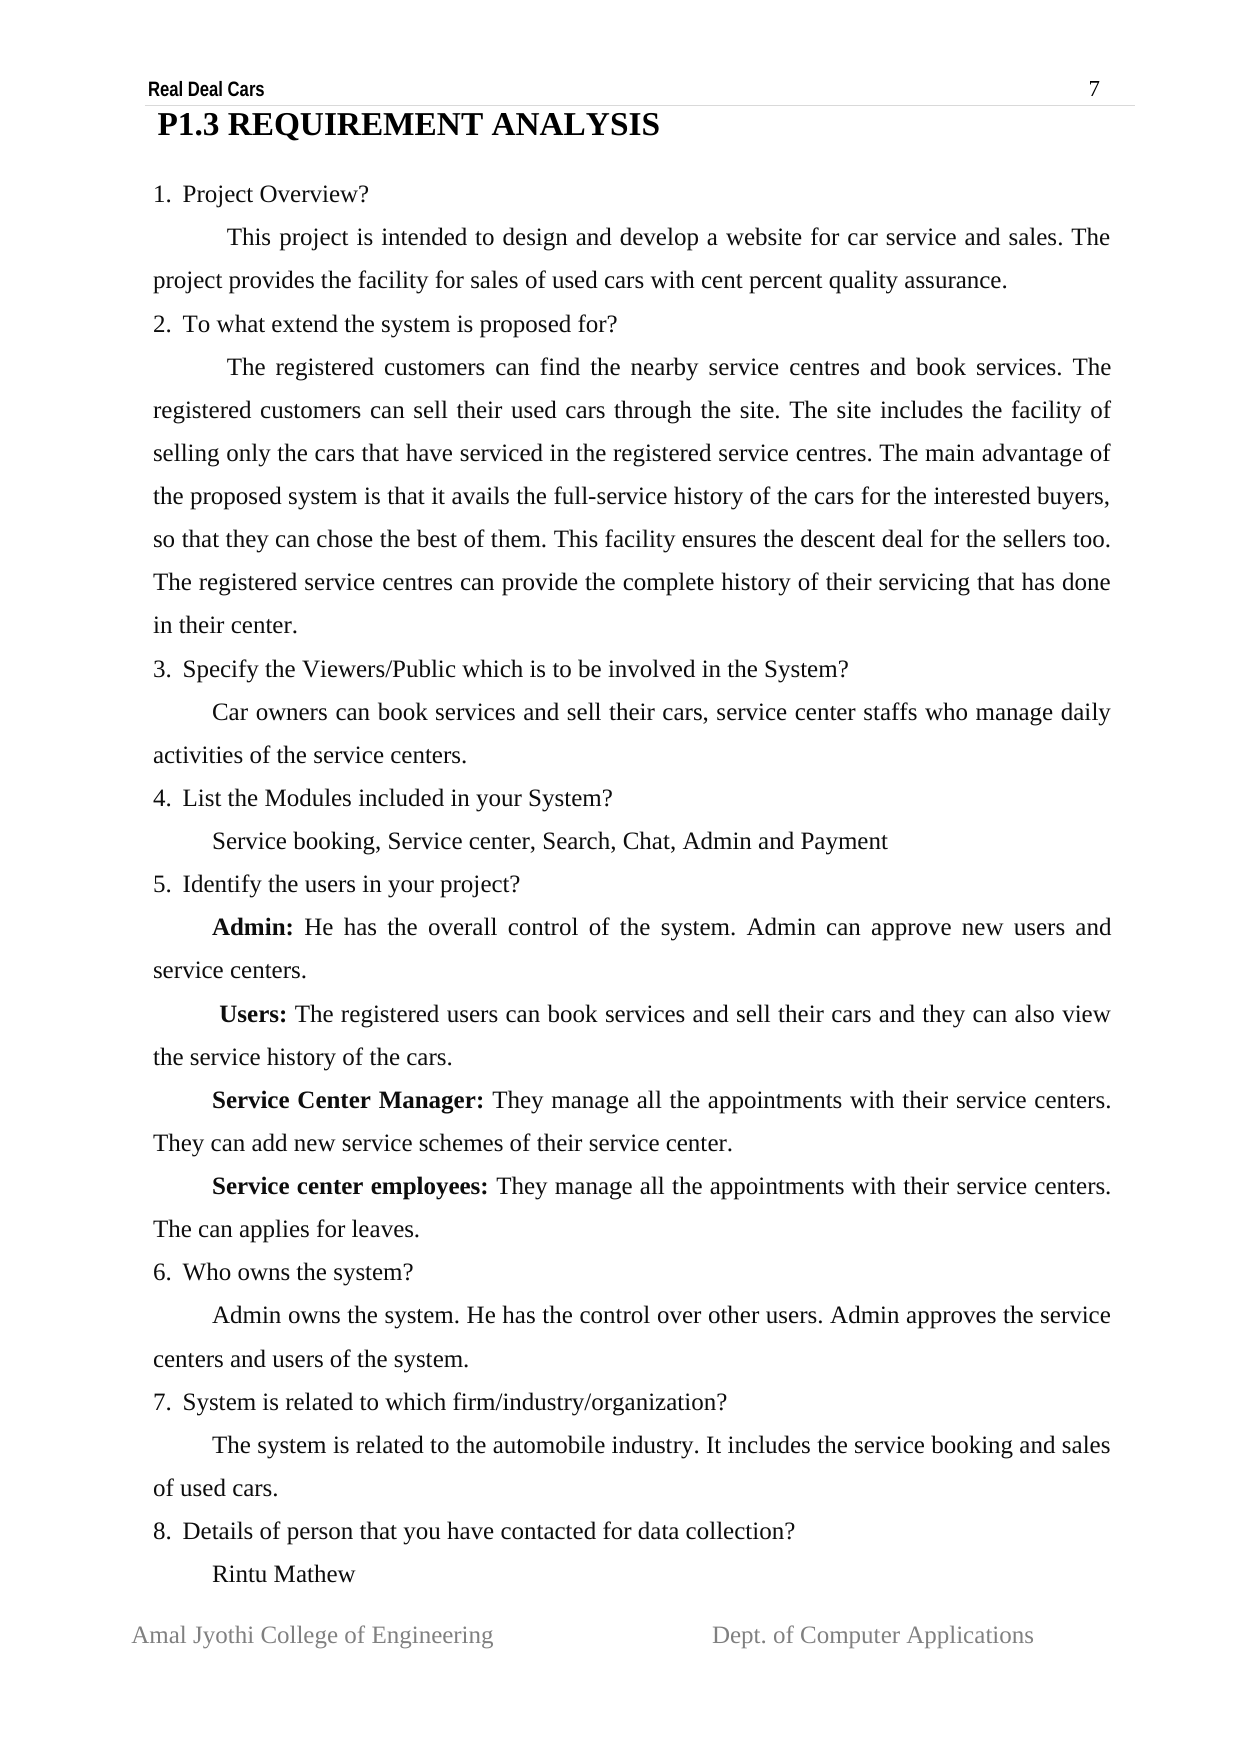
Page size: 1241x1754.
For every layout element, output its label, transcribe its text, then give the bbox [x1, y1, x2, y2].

list System is related to which firm/industry/organization? [153, 1387, 1112, 1416]
text Rintu Mathew [153, 1559, 1112, 1588]
text Service Center Manager: They manage all the appointments with their service centers. They can add new service schemes of their service center. [153, 1085, 1112, 1157]
text Admin: He has the overall control of the system. Admin can approve new users and service centers. [153, 912, 1112, 984]
list Identify the users in your project? [153, 869, 1112, 898]
text Admin owns the system. He has the control over other users. Admin approves the service centers and users of the system. [153, 1301, 1112, 1372]
text The registered customers can find the nearby service centres and book services. The registered customers can sell their used cars through the site. The site includes the facility of selling only the cars that have serviced in the registered service centres. The main advantage of the proposed system is that it avails the full-service history of the cars for the interested buyers, so that they can chose the best of them. This facility ensures the descent deal for the sellers too. The registered service centres can provide the complete history of their servicing that has done in their center. [153, 352, 1112, 639]
list Specify the Viewers/Public which is to be involved in the System? [153, 654, 1112, 682]
text This project is intended to design and develop a website for car service and sales. The project provides the facility for sales of used cars with cent percent quality assurance. [153, 222, 1112, 294]
list List the Modules included in your System? [153, 783, 1112, 812]
text Car owners can book services and sell their cars, service center staffs who manage daily activities of the service centers. [153, 697, 1112, 769]
text The system is related to the automobile industry. It includes the service booking and sales of used cars. [153, 1430, 1112, 1502]
list To what extend the system is proposed for? [153, 309, 1112, 337]
list Project Overview? [153, 179, 1112, 208]
text Service center employees: They manage all the appointments with their service centers. The can applies for leaves. [153, 1171, 1112, 1243]
subtitle P1.3 REQUIREMENT ANALYSIS [157, 104, 1234, 142]
text Service booking, Service center, Search, Chat, Admin and Payment [153, 826, 1112, 855]
list Who owns the system? [153, 1257, 1112, 1286]
list Details of person that you have contacted for data collection? [153, 1516, 1112, 1545]
text Users: The registered users can book services and sell their cars and they can also view the service history of the cars. [153, 999, 1112, 1071]
